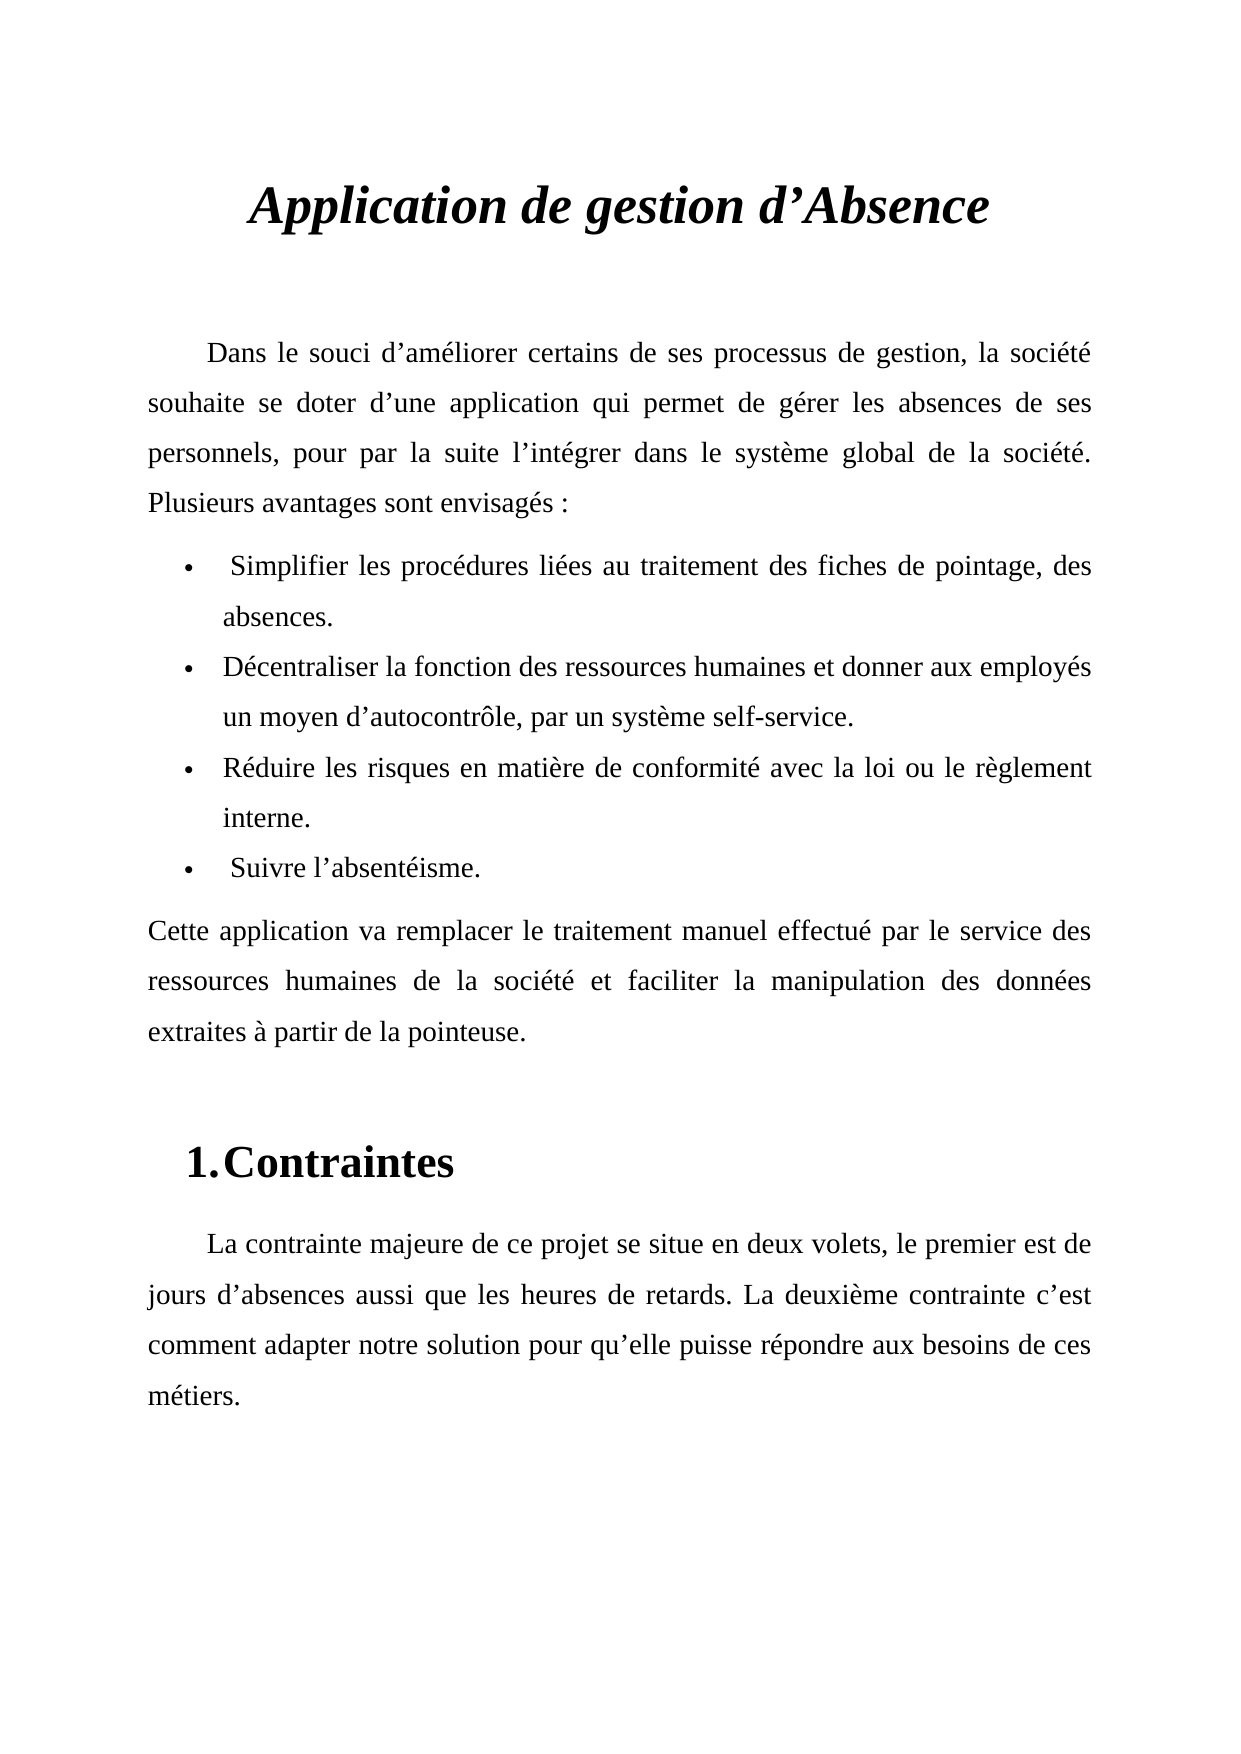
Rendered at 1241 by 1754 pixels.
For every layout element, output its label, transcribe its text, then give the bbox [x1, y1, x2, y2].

list Réduire les risques en matière de conformité avec la loi ou le règlement interne. [185, 750, 1093, 833]
list Décentraliser la fonction des ressources humaines et donner aux employés un moyen d’autocontrôle, par un système self‐service. [185, 649, 1093, 733]
text La contrainte majeure de ce projet se situe en deux volets, le premier est de jours d’absences aussi que les heures de retards. La deuxième contrainte c’est comment adapter notre solution pour qu’elle puisse répondre aux besoins de ces métiers. [148, 1227, 1093, 1411]
list Suivre l’absentéisme. [185, 850, 1093, 884]
text Dans le souci d’améliorer certains de ses processus de gestion, la société souhaite se doter d’une application qui permet de gérer les absences de ses personnels, pour par la suite l’intégrer dans le système global de la société. Plusieurs avantages sont envisagés : [148, 335, 1093, 519]
list Simplifier les procédures liées au traitement des fiches de pointage, des absences. [185, 548, 1093, 632]
list Contraintes [185, 1135, 1093, 1188]
text Application de gestion d’Absence [148, 173, 1093, 235]
text Cette application va remplacer le traitement manuel effectué par le service des ressources humaines de la société et faciliter la manipulation des données extraites à partir de la pointeuse. [148, 913, 1093, 1047]
